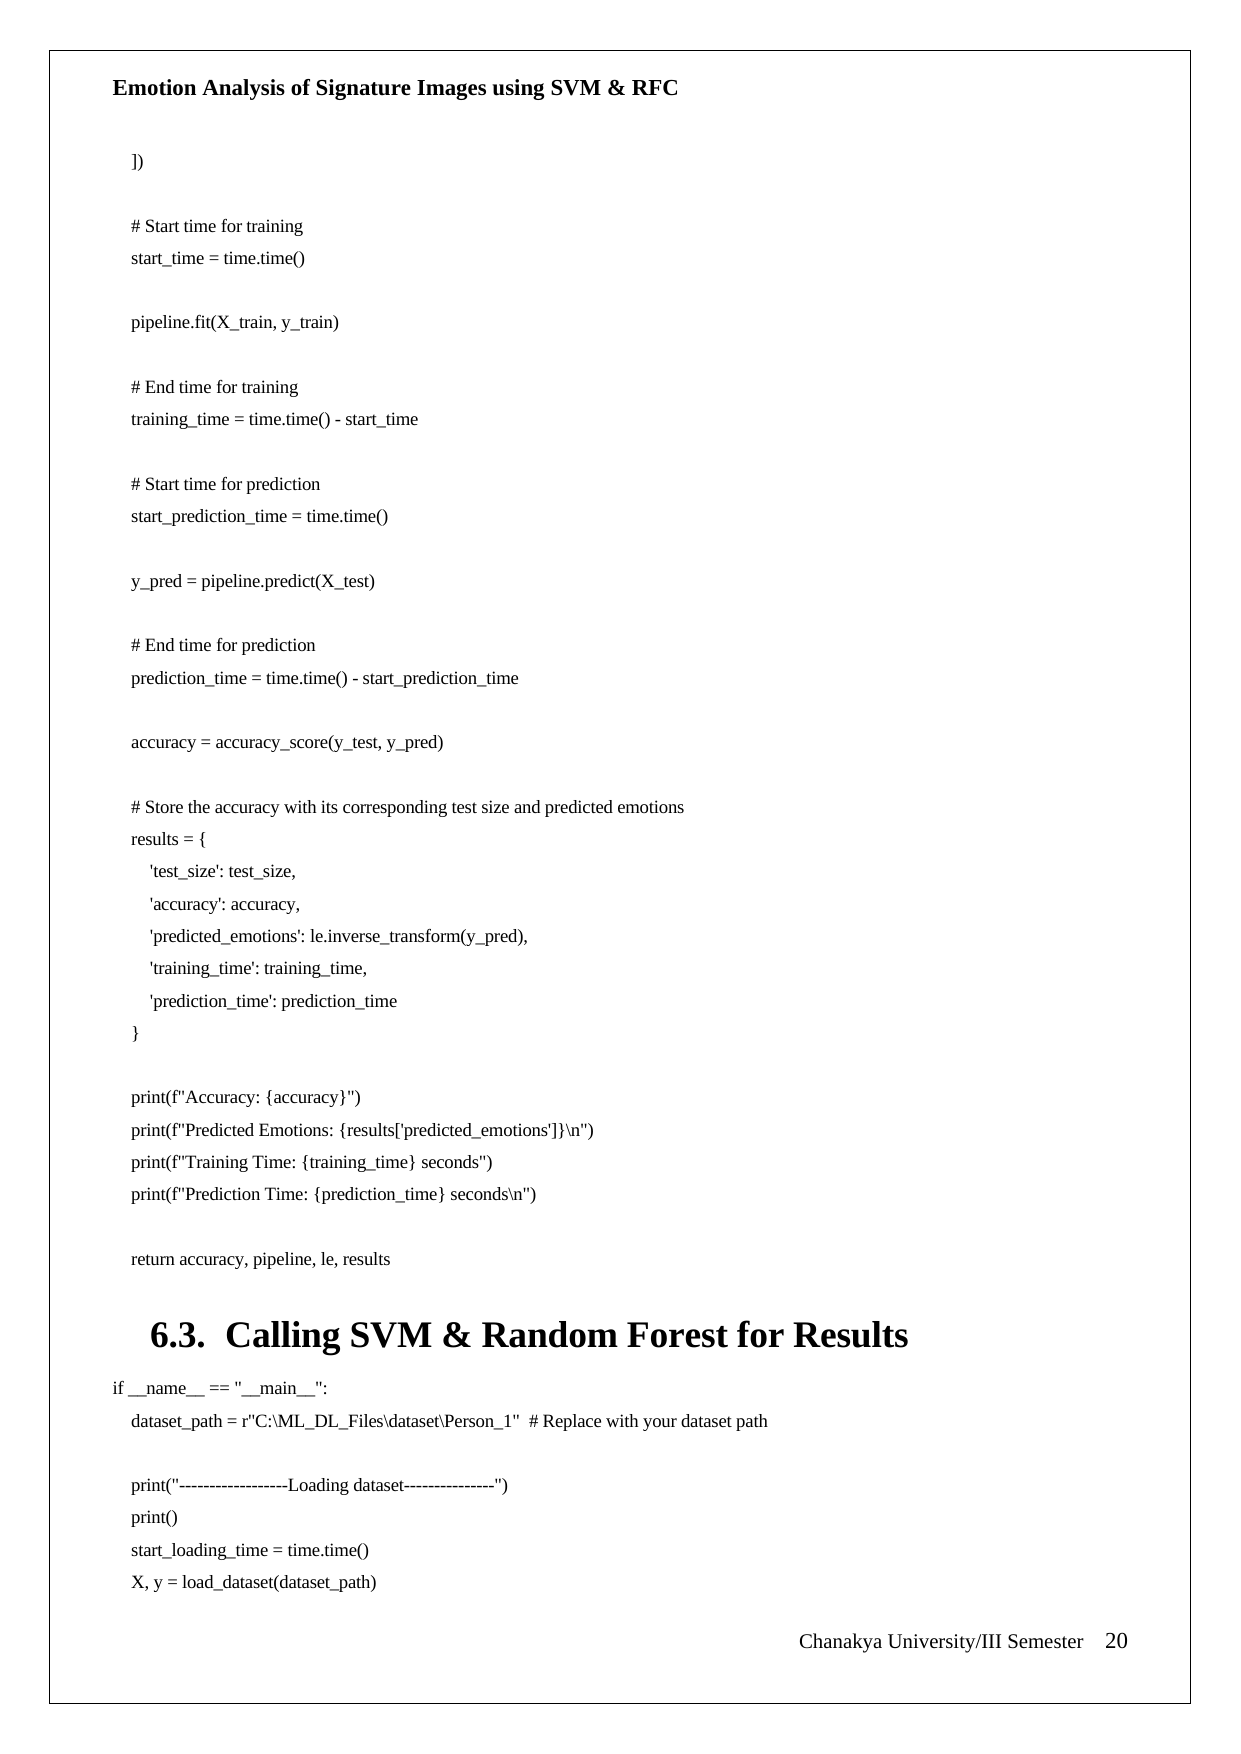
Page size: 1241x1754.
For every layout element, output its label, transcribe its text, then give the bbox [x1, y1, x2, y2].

text print(f"Accuracy: {accuracy}") [112, 1086, 1128, 1108]
text } [112, 1022, 1128, 1043]
text pipeline.fit(X_train, y_train) [112, 311, 1128, 333]
text start_loading_time = time.time() [112, 1539, 1128, 1560]
text print("------------------Loading dataset---------------") [112, 1474, 1128, 1496]
text dataset_path = r"C:\ML_DL_Files\dataset\Person_1" # Replace with your dataset path [112, 1409, 1128, 1431]
text 'predicted_emotions': le.inverse_transform(y_pred), [112, 925, 1128, 947]
text 'test_size': test_size, [112, 860, 1128, 882]
text # Start time for prediction [112, 473, 1128, 494]
text 'prediction_time': prediction_time [112, 989, 1128, 1011]
text 'training_time': training_time, [112, 957, 1128, 979]
text X, y = load_dataset(dataset_path) [112, 1571, 1128, 1592]
text training_time = time.time() - start_time [112, 408, 1128, 430]
text # Start time for training [112, 214, 1128, 236]
text start_prediction_time = time.time() [112, 505, 1128, 527]
text accuracy = accuracy_score(y_test, y_pred) [112, 731, 1128, 753]
text y_pred = pipeline.predict(X_test) [112, 570, 1128, 591]
text ]) [112, 150, 1128, 172]
text prediction_time = time.time() - start_prediction_time [112, 667, 1128, 688]
text print(f"Prediction Time: {prediction_time} seconds\n") [112, 1183, 1128, 1205]
text # End time for training [112, 376, 1128, 398]
text if __name__ == "__main__": [112, 1377, 1128, 1399]
text return accuracy, pipeline, le, results [112, 1248, 1128, 1269]
text # End time for prediction [112, 634, 1128, 656]
text 'accuracy': accuracy, [112, 893, 1128, 914]
text print(f"Training Time: {training_time} seconds") [112, 1151, 1128, 1173]
list Calling SVM & Random Forest for Results [150, 1312, 1128, 1356]
text start_time = time.time() [112, 247, 1128, 268]
text results = { [112, 828, 1128, 850]
text print(f"Predicted Emotions: {results['predicted_emotions']}\n") [112, 1119, 1128, 1140]
text print() [112, 1506, 1128, 1528]
text # Store the accuracy with its corresponding test size and predicted emotions [112, 796, 1128, 817]
